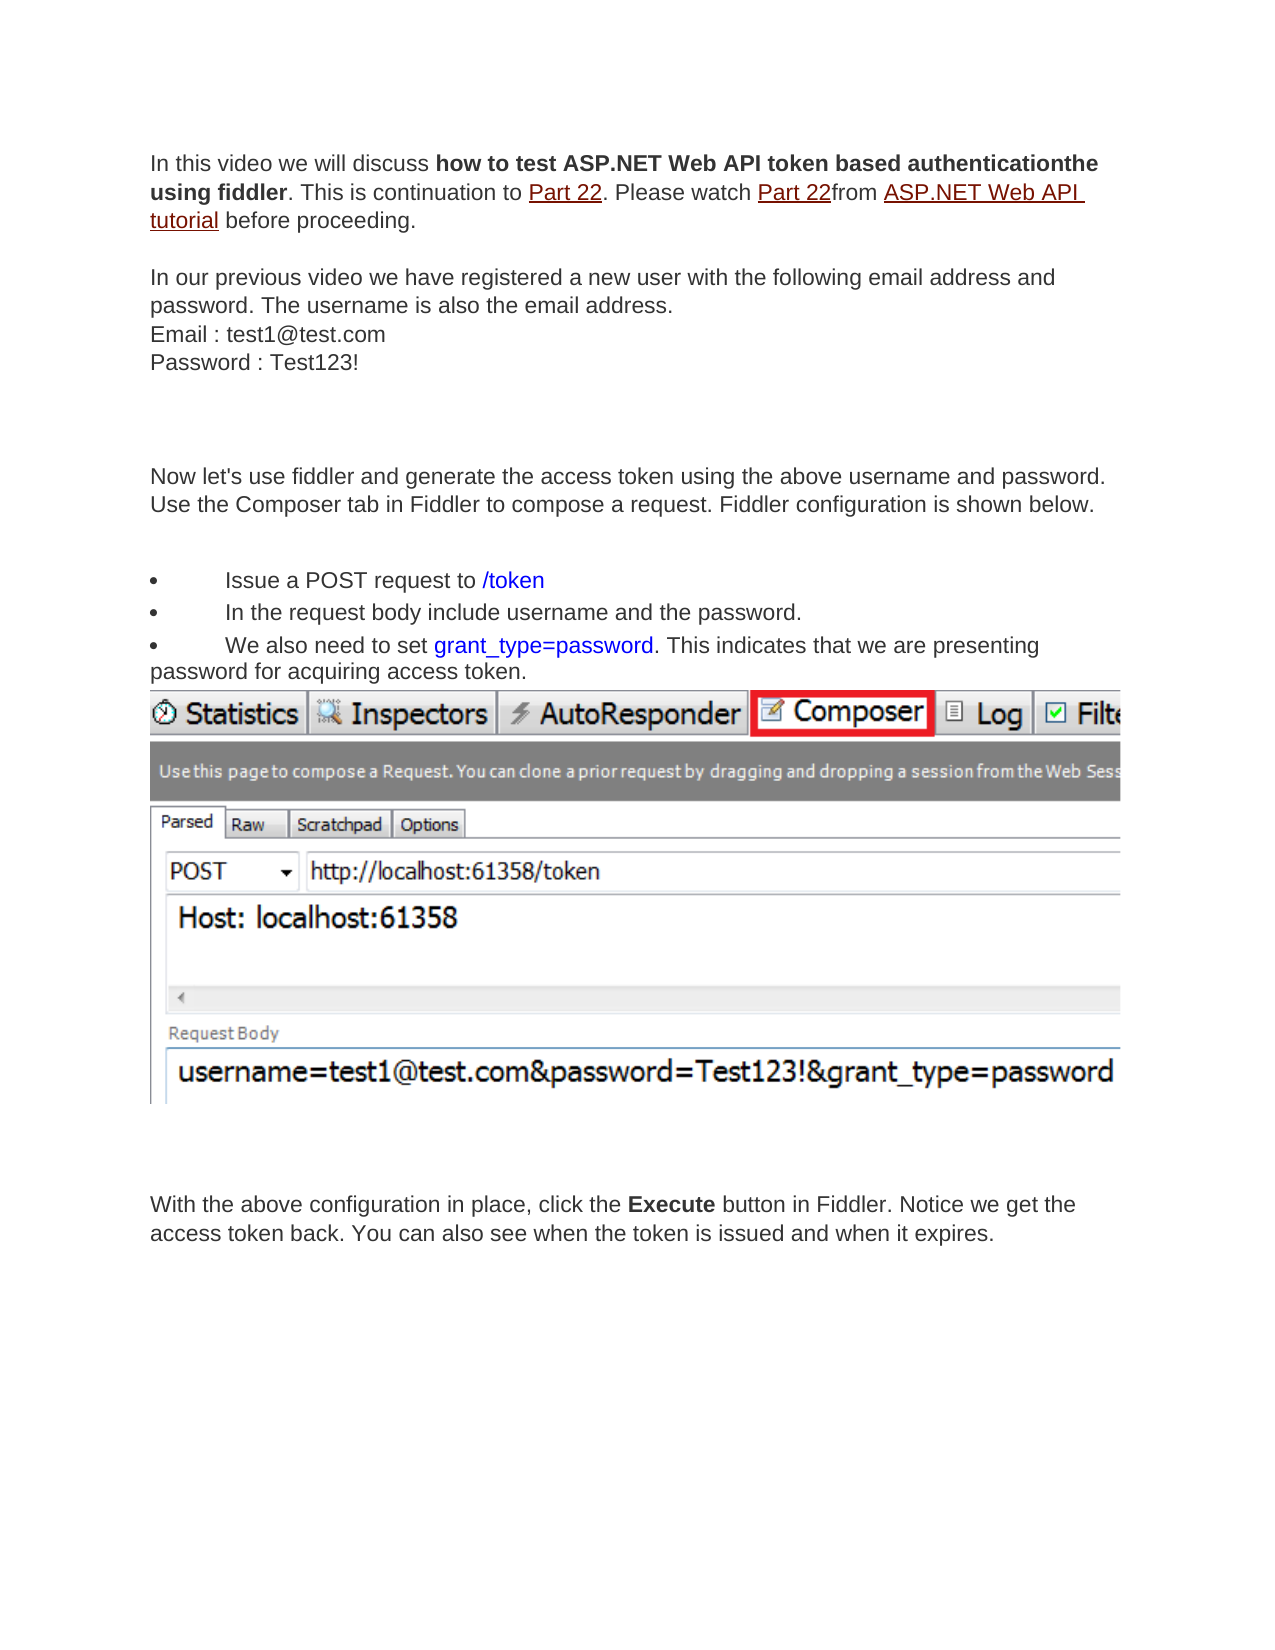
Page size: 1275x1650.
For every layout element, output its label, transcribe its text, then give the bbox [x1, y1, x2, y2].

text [150, 691, 1125, 1246]
list We also need to set grant_type=password. This indicates that we are presenting password for acquiring access token. [150, 632, 1125, 684]
list Issue a POST request to /token [150, 567, 1125, 593]
text In this video we will discuss how to test ASP.NET Web API token based authenticationthe using fiddler. This is continuation to Part 22. Please watch Part 22from ASP.NET Web API tutorial before proceeding. In our previous video we have registered a new user with the following email address and password. The username is also the email address. Email : test1@test.com Password : Test123! Now let's use fiddler and generate the access token using the above username and password. Use the Composer tab in Fiddler to compose a request. Fiddler configuration is shown below. [150, 150, 1125, 548]
picture [150, 690, 1121, 1104]
list In the request body include username and the password. [150, 599, 1125, 626]
